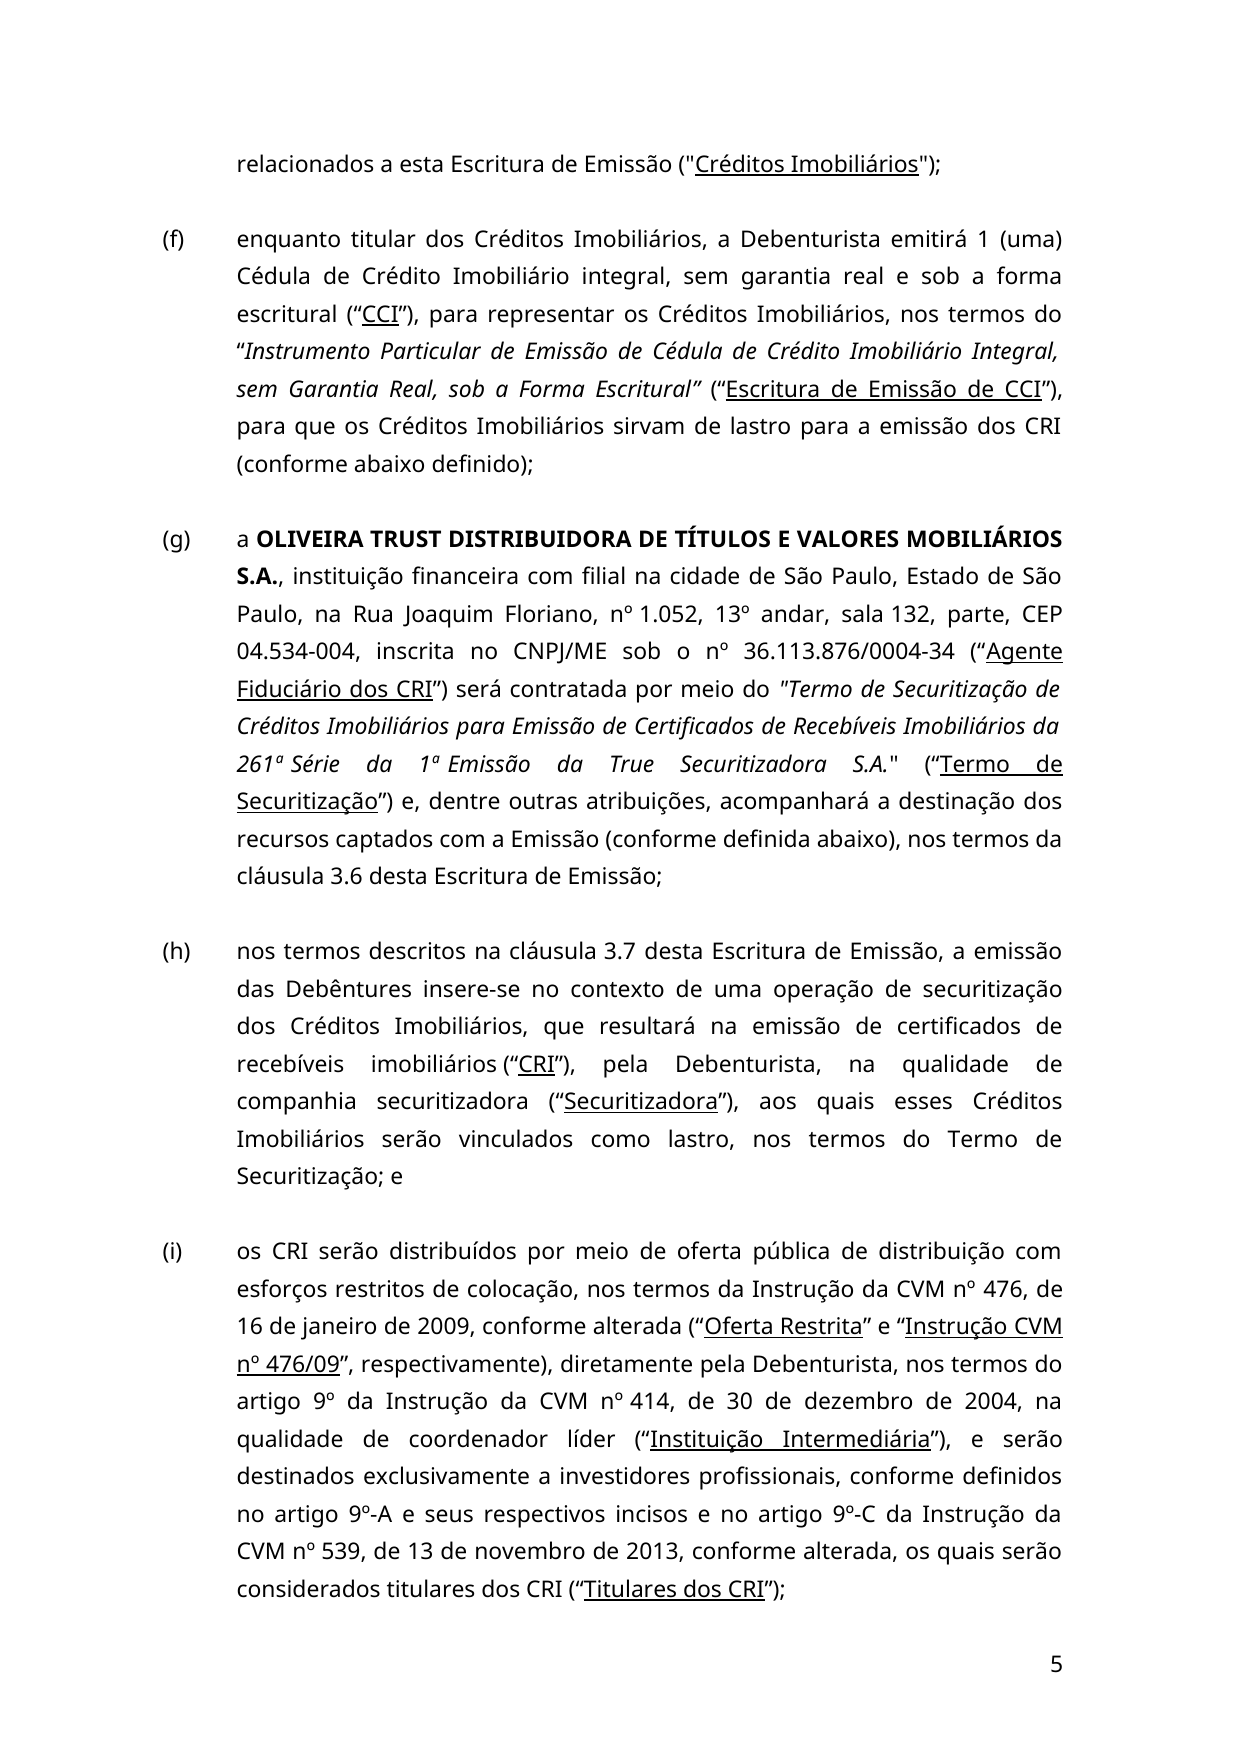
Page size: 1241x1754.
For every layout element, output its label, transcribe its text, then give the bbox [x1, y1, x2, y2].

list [162, 148, 1063, 179]
list os CRI serão distribuídos por meio de oferta pública de distribuição com esforços restritos de colocação, nos termos da Instrução da CVM nº 476, de 16 de janeiro de 2009, conforme alterada (“Oferta Restrita” e “Instrução CVM nº 476/09”, respectivamente), diretamente pela Debenturista, nos termos do artigo 9º da Instrução da CVM nº 414, de 30 de dezembro de 2004, na qualidade de coordenador líder (“Instituição Intermediária”), e serão destinados exclusivamente a investidores profissionais, conforme definidos no artigo 9º-A e seus respectivos incisos e no artigo 9º-C da Instrução da CVM nº 539, de 13 de novembro de 2013, conforme alterada, os quais serão considerados titulares dos CRI (“Titulares dos CRI”); [162, 1235, 1063, 1604]
list nos termos descritos na cláusula 3.7 desta Escritura de Emissão, a emissão das Debêntures insere-se no contexto de uma operação de securitização dos Créditos Imobiliários, que resultará na emissão de certificados de recebíveis imobiliários (“CRI”), pela Debenturista, na qualidade de companhia securitizadora (“Securitizadora”), aos quais esses Créditos Imobiliários serão vinculados como lastro, nos termos do Termo de Securitização; e [162, 935, 1063, 1191]
list a OLIVEIRA TRUST DISTRIBUIDORA DE TÍTULOS E VALORES MOBILIÁRIOS S.A., instituição financeira com filial na cidade de São Paulo, Estado de São Paulo, na Rua Joaquim Floriano, nº 1.052, 13º andar, sala 132, parte, CEP 04.534-004, inscrita no CNPJ/ME sob o nº 36.113.876/0004-34 (“Agente Fiduciário dos CRI”) será contratada por meio do "Termo de Securitização de Créditos Imobiliários para Emissão de Certificados de Recebíveis Imobiliários da 261ª Série da 1ª Emissão da True Securitizadora S.A." (“Termo de Securitização”) e, dentre outras atribuições, acompanhará a destinação dos recursos captados com a Emissão (conforme definida abaixo), nos termos da cláusula 3.6 desta Escritura de Emissão; [162, 523, 1063, 891]
list enquanto titular dos Créditos Imobiliários, a Debenturista emitirá 1 (uma) Cédula de Crédito Imobiliário integral, sem garantia real e sob a forma escritural (“CCI”), para representar os Créditos Imobiliários, nos termos do “Instrumento Particular de Emissão de Cédula de Crédito Imobiliário Integral, sem Garantia Real, sob a Forma Escritural” (“Escritura de Emissão de CCI”), para que os Créditos Imobiliários sirvam de lastro para a emissão dos CRI (conforme abaixo definido); [162, 223, 1063, 479]
